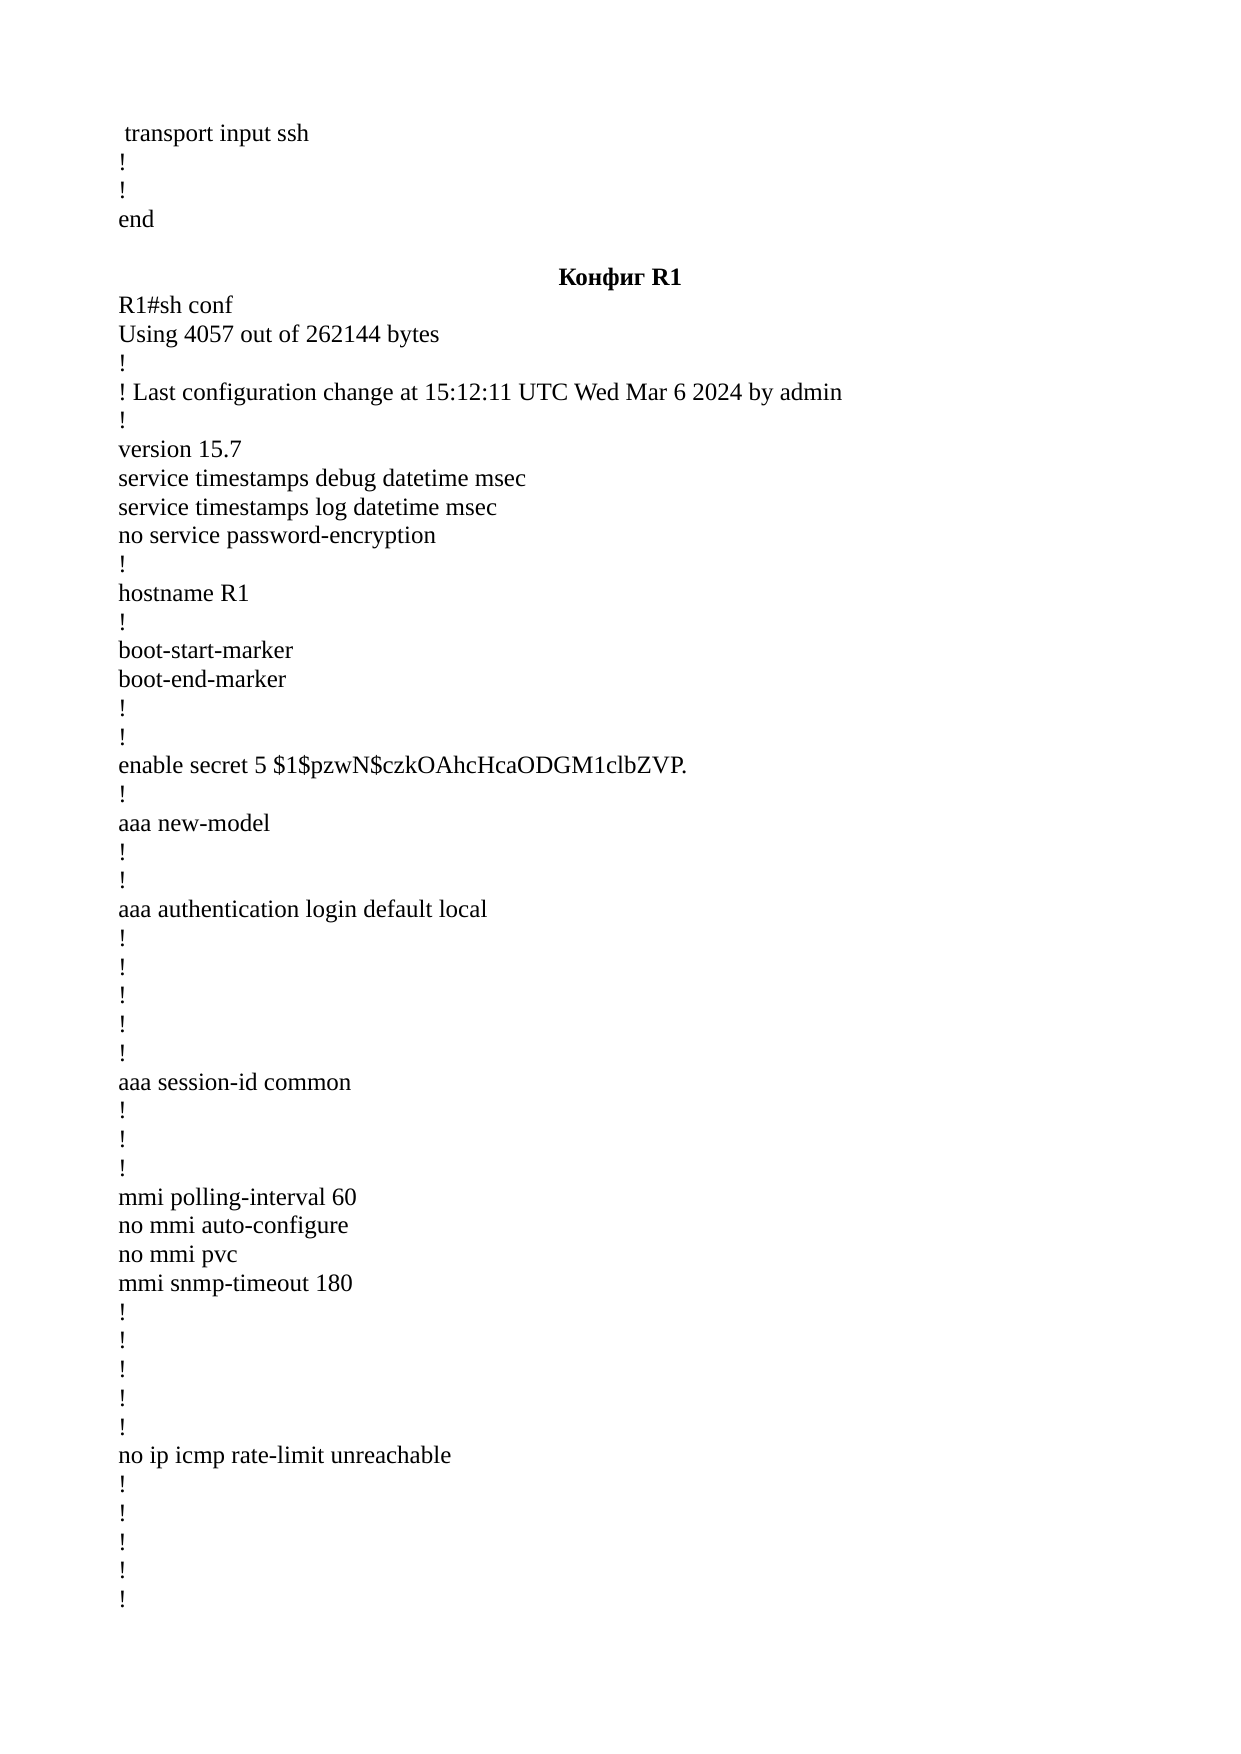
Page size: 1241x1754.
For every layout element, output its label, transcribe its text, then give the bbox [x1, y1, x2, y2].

text ! [118, 866, 1122, 894]
text ! [118, 1556, 1122, 1584]
text hostname R1 [118, 578, 1122, 607]
text ! [118, 1038, 1122, 1067]
text ! [118, 406, 1122, 434]
text aaa new-model [118, 808, 1122, 837]
text ! [118, 1009, 1122, 1038]
text mmi polling-interval 60 [118, 1182, 1122, 1211]
text ! [118, 952, 1122, 981]
text no service password-encryption [118, 521, 1122, 549]
text transport input ssh [118, 118, 1122, 147]
text ! [118, 1469, 1122, 1498]
text aaa authentication login default local [118, 894, 1122, 923]
text service timestamps debug datetime msec [118, 463, 1122, 492]
text ! Last configuration change at 15:12:11 UTC Wed Mar 6 2024 by admin [118, 377, 1122, 406]
text ! [118, 779, 1122, 808]
text ! [118, 722, 1122, 751]
text version 15.7 [118, 434, 1122, 463]
text ! [118, 1297, 1122, 1326]
text ! [118, 1383, 1122, 1412]
text aaa session-id common [118, 1067, 1122, 1096]
text ! [118, 1584, 1122, 1613]
text R1#sh conf [118, 291, 1122, 319]
text ! [118, 837, 1122, 866]
text boot-start-marker [118, 636, 1122, 664]
text ! [118, 147, 1122, 176]
text ! [118, 348, 1122, 377]
text ! [118, 981, 1122, 1009]
text ! [118, 1153, 1122, 1182]
text end [118, 204, 1122, 233]
text service timestamps log datetime msec [118, 492, 1122, 521]
text no mmi pvc [118, 1239, 1122, 1268]
text Конфиг R1 [118, 262, 1122, 291]
text ! [118, 1498, 1122, 1527]
text Using 4057 out of 262144 bytes [118, 319, 1122, 348]
text ! [118, 176, 1122, 204]
text ! [118, 1527, 1122, 1556]
text ! [118, 923, 1122, 952]
text ! [118, 1326, 1122, 1354]
text no mmi auto-configure [118, 1211, 1122, 1239]
text ! [118, 1412, 1122, 1441]
text ! [118, 1096, 1122, 1124]
text ! [118, 607, 1122, 636]
text ! [118, 693, 1122, 722]
text mmi snmp-timeout 180 [118, 1268, 1122, 1297]
text enable secret 5 $1$pzwN$czkOAhcHcaODGM1clbZVP. [118, 751, 1122, 779]
text ! [118, 1124, 1122, 1153]
text no ip icmp rate-limit unreachable [118, 1441, 1122, 1469]
text ! [118, 549, 1122, 578]
text ! [118, 1354, 1122, 1383]
text boot-end-marker [118, 664, 1122, 693]
